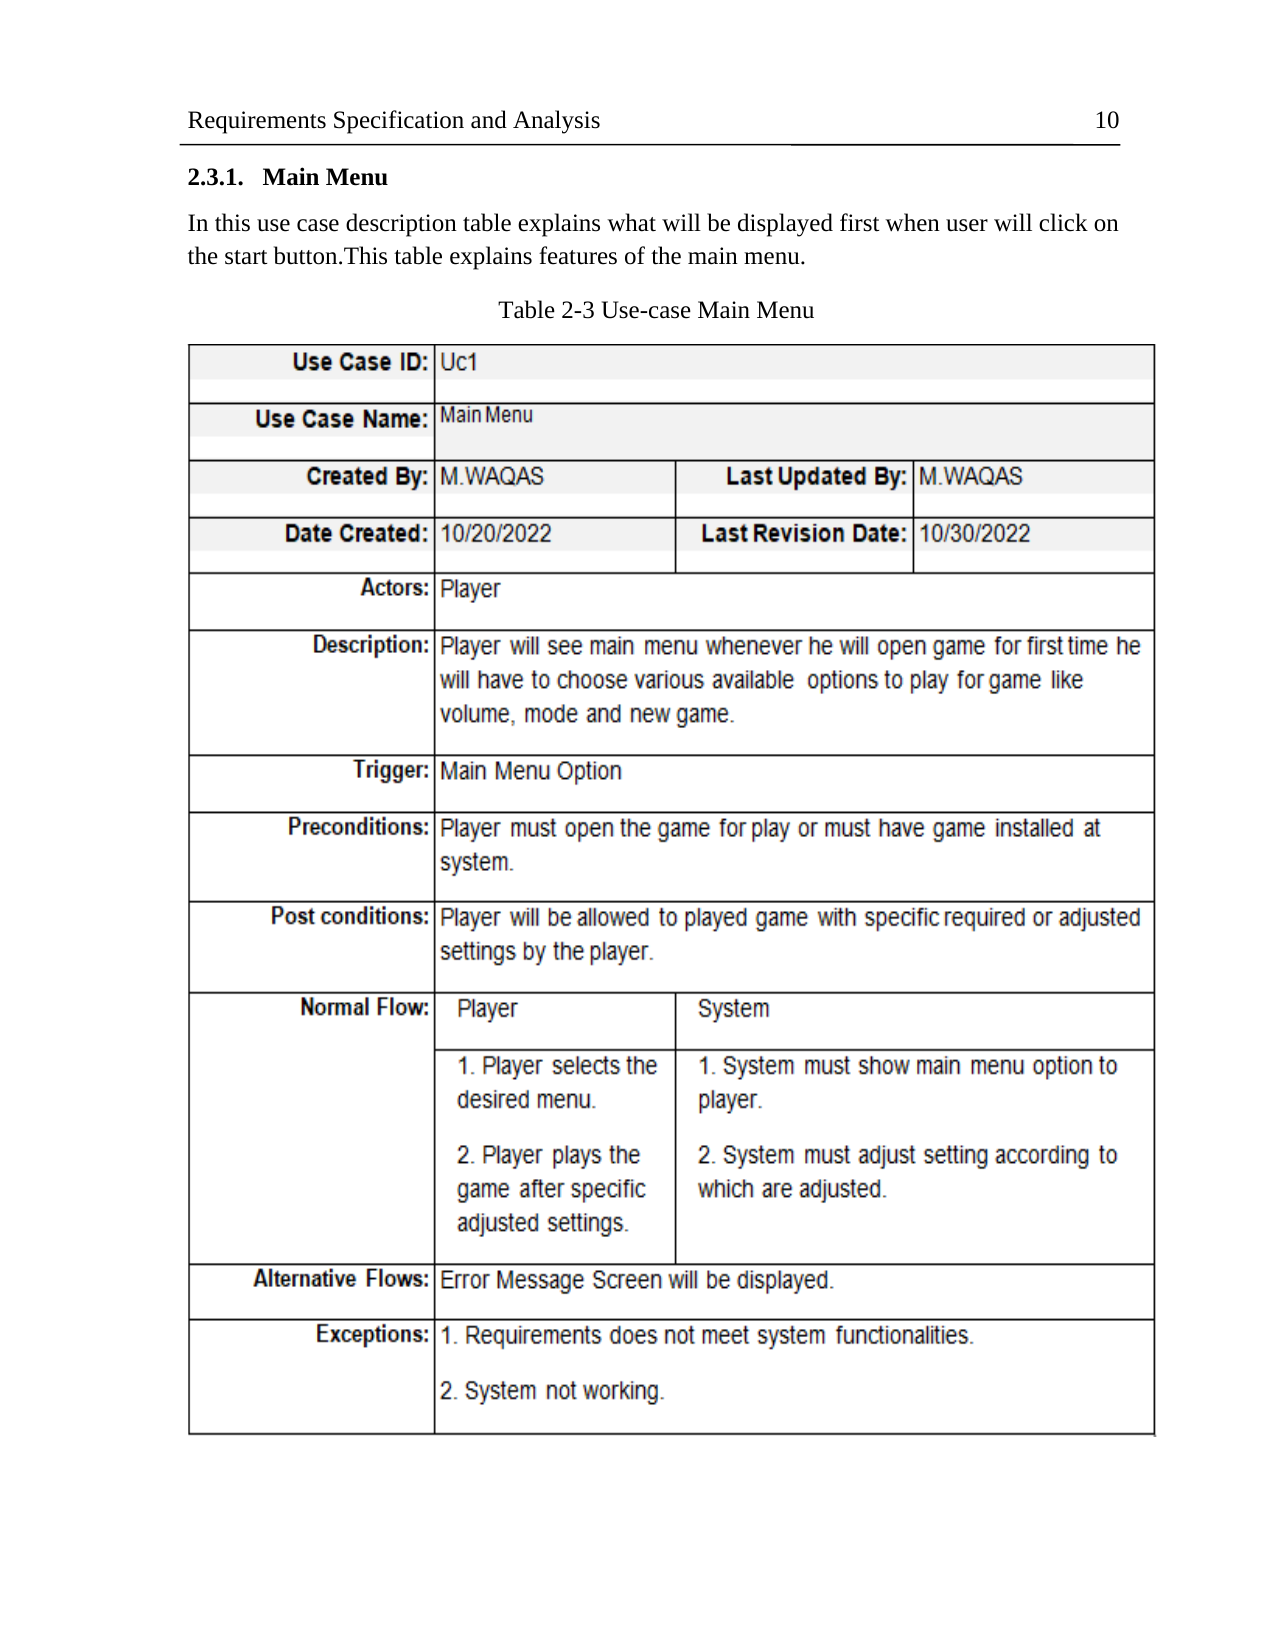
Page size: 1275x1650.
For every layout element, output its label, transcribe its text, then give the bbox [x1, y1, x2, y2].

text Table 2-3 Use-case Main Menu [187, 295, 1125, 324]
subtitle Main Menu [187, 162, 1125, 191]
text In this use case description table explains what will be displayed first when user will click on the start button.This table explains features of the main menu. [187, 208, 1125, 270]
picture [187, 344, 1157, 1437]
